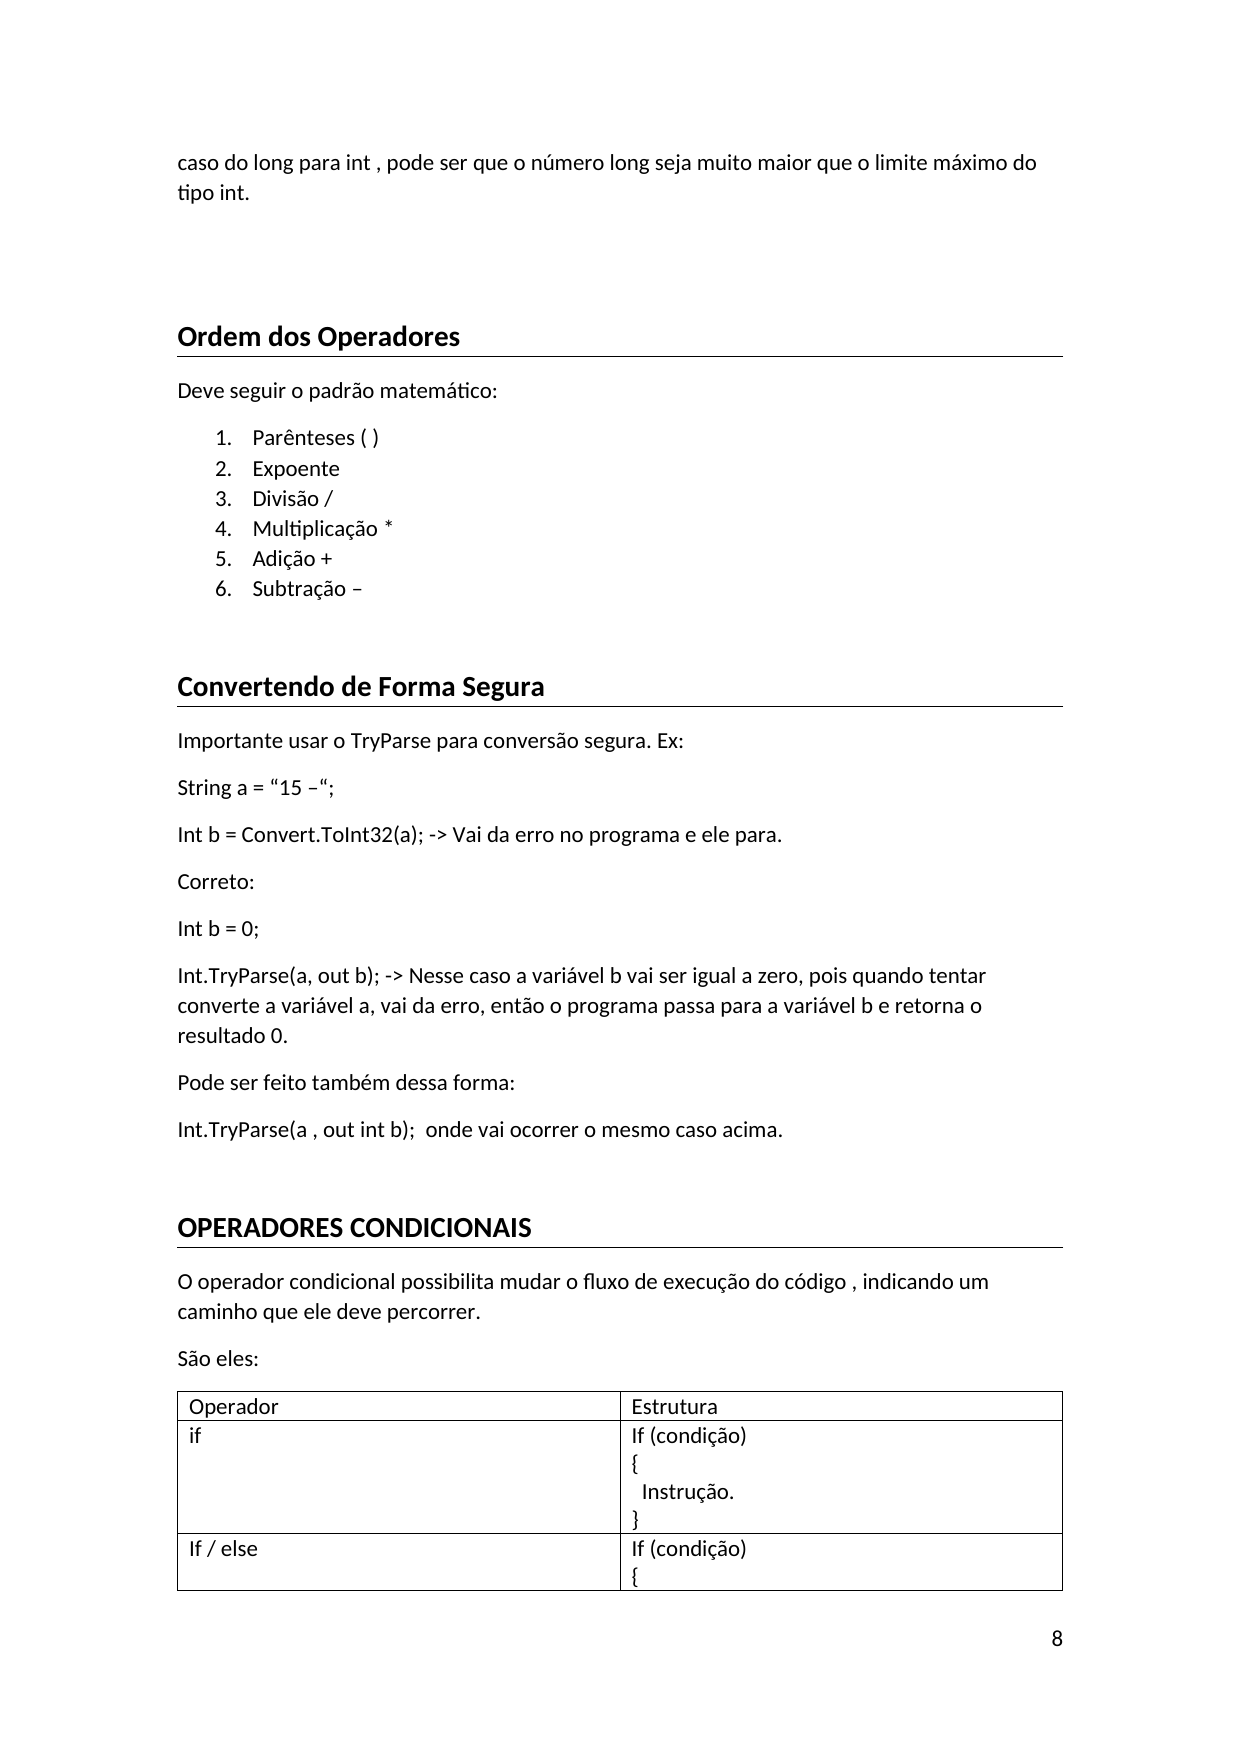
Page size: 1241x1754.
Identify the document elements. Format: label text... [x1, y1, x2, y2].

list Adição + [215, 544, 1063, 572]
list Divisão / [215, 484, 1063, 512]
text Int b = 0; [177, 914, 1063, 942]
table_cell if [178, 1421, 620, 1533]
text São eles: [177, 1344, 1063, 1372]
table_header Estrutura [621, 1392, 1062, 1420]
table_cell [621, 1534, 1062, 1590]
list Multiplicação * [215, 514, 1063, 542]
text String a = “15 –“; [177, 773, 1063, 801]
list Expoente [215, 454, 1063, 482]
text Int.TryParse(a , out int b); onde vai ocorrer o mesmo caso acima. [177, 1115, 1063, 1143]
text Pode ser feito também dessa forma: [177, 1068, 1063, 1096]
text Convertendo de Forma Segura [177, 668, 1063, 706]
text Correto: [177, 867, 1063, 895]
text Ordem dos Operadores [177, 318, 1063, 356]
table_cell If (condição) { Instrução. } [621, 1421, 1062, 1533]
text Int.TryParse(a, out b); -> Nesse caso a variável b vai ser igual a zero, pois quando tentar converte a variável a, vai da erro, então o programa passa para a variável b e retorna o resultado 0. [177, 961, 1063, 1049]
table_header Operador [178, 1392, 620, 1420]
text Int b = Convert.ToInt32(a); -> Vai da erro no programa e ele para. [177, 820, 1063, 848]
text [177, 148, 1063, 206]
text OPERADORES CONDICIONAIS [177, 1209, 1063, 1247]
text O operador condicional possibilita mudar o fluxo de execução do código , indicando um caminho que ele deve percorrer. [177, 1267, 1063, 1325]
text Deve seguir o padrão matemático: [177, 377, 1063, 405]
text Importante usar o TryParse para conversão segura. Ex: [177, 727, 1063, 754]
table_cell If / else [178, 1534, 620, 1590]
list Subtração – [215, 574, 1063, 603]
list Parênteses ( ) [215, 423, 1063, 452]
